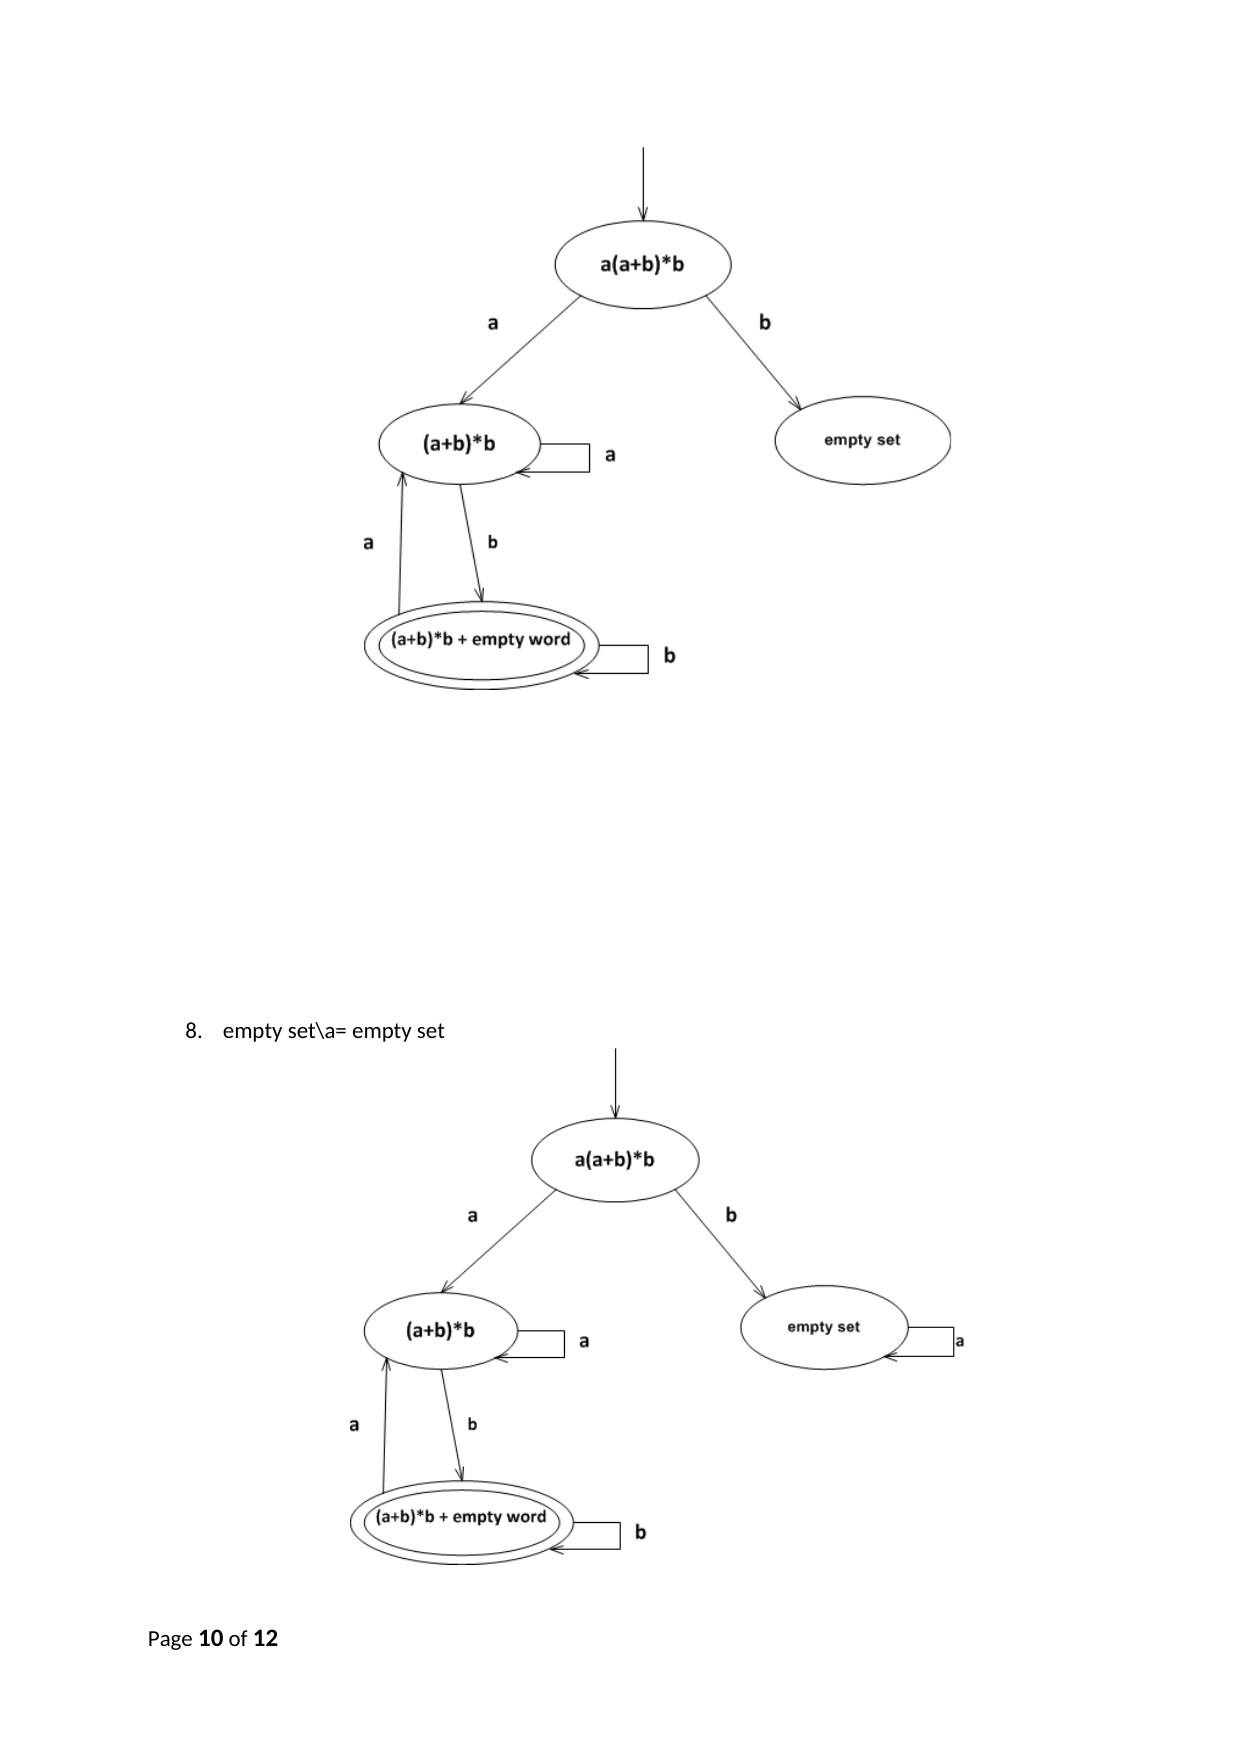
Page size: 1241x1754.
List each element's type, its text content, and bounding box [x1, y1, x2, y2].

list empty set\a= empty set [185, 1016, 1093, 1044]
picture [349, 1048, 966, 1565]
picture [363, 147, 952, 690]
